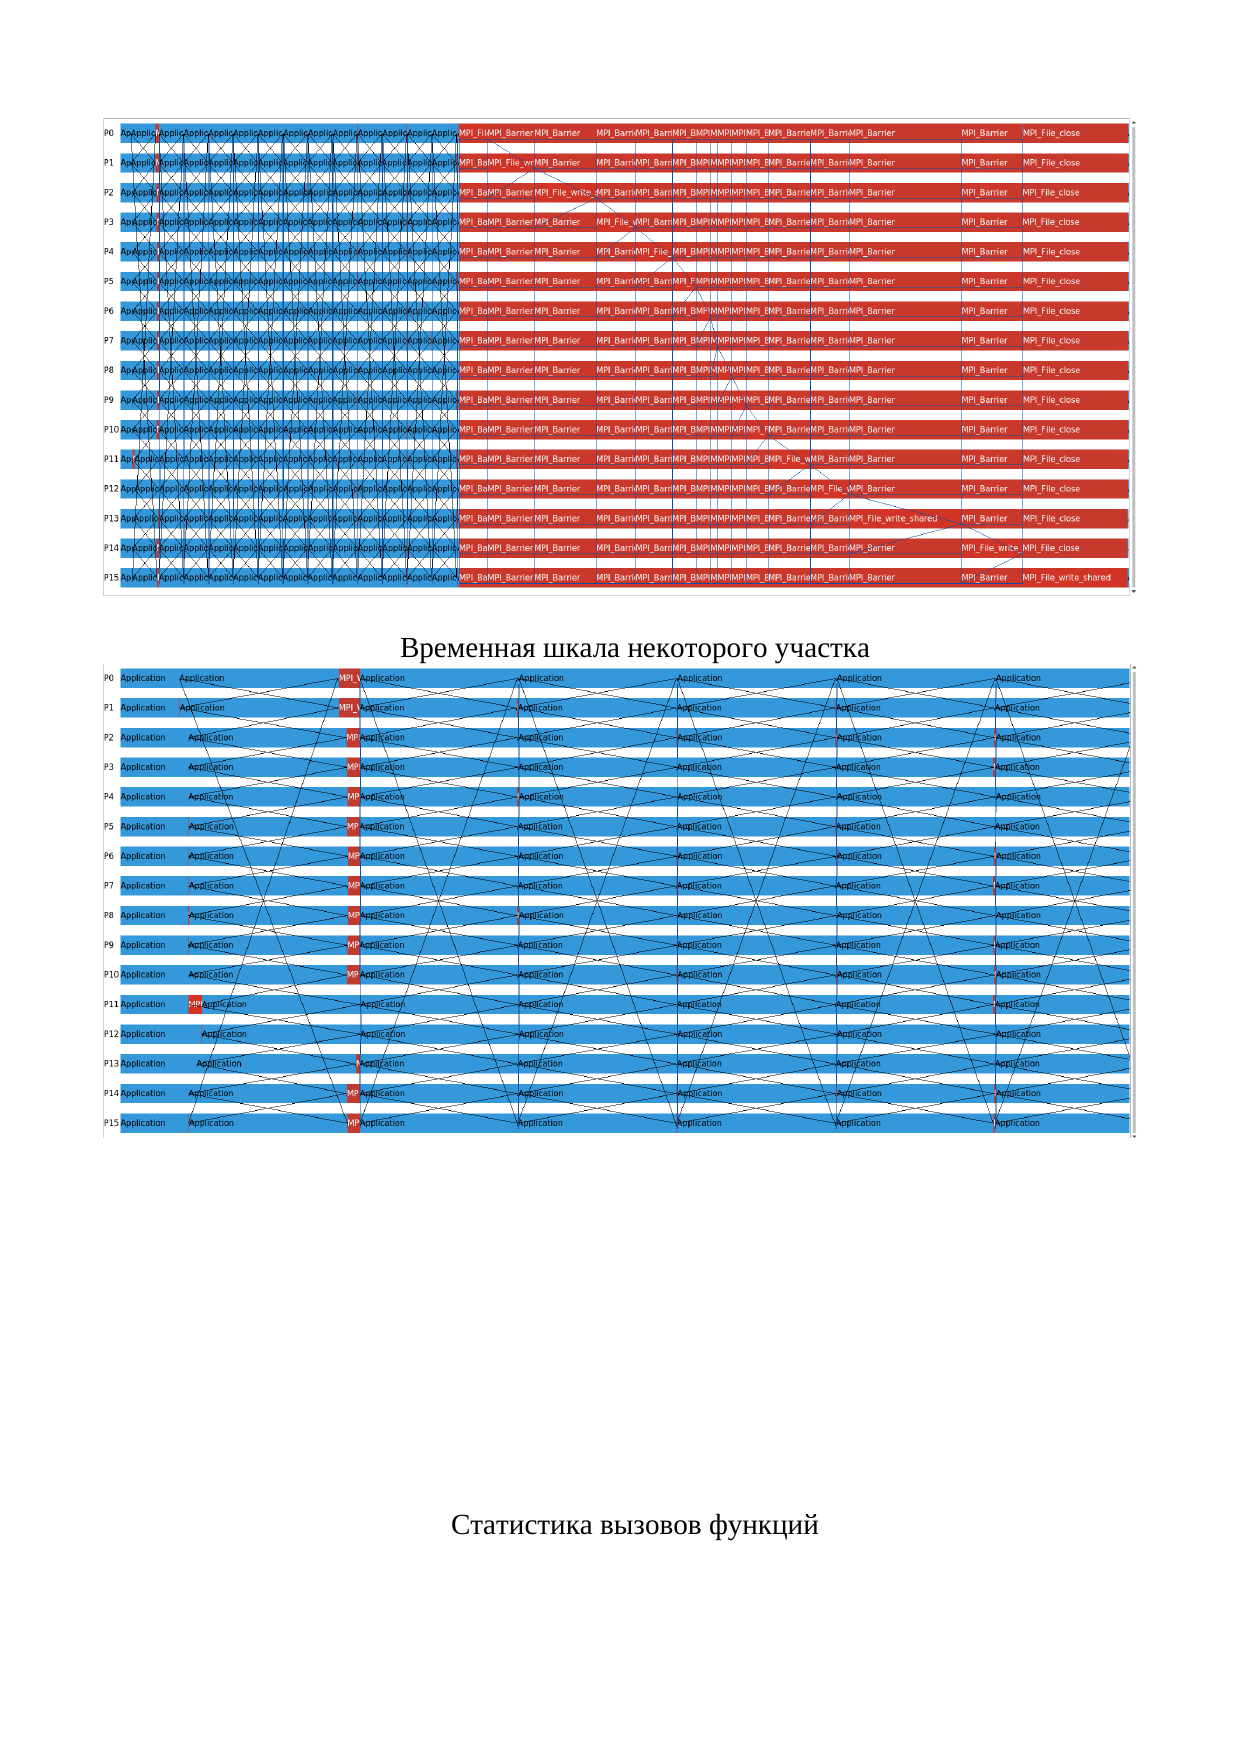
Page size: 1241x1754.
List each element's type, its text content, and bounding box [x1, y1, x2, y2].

picture [103, 118, 1137, 597]
picture [103, 664, 1137, 1138]
text Статистика вызовов функций [118, 1507, 1152, 1540]
text Временная шкала некоторого участка [118, 631, 1152, 664]
